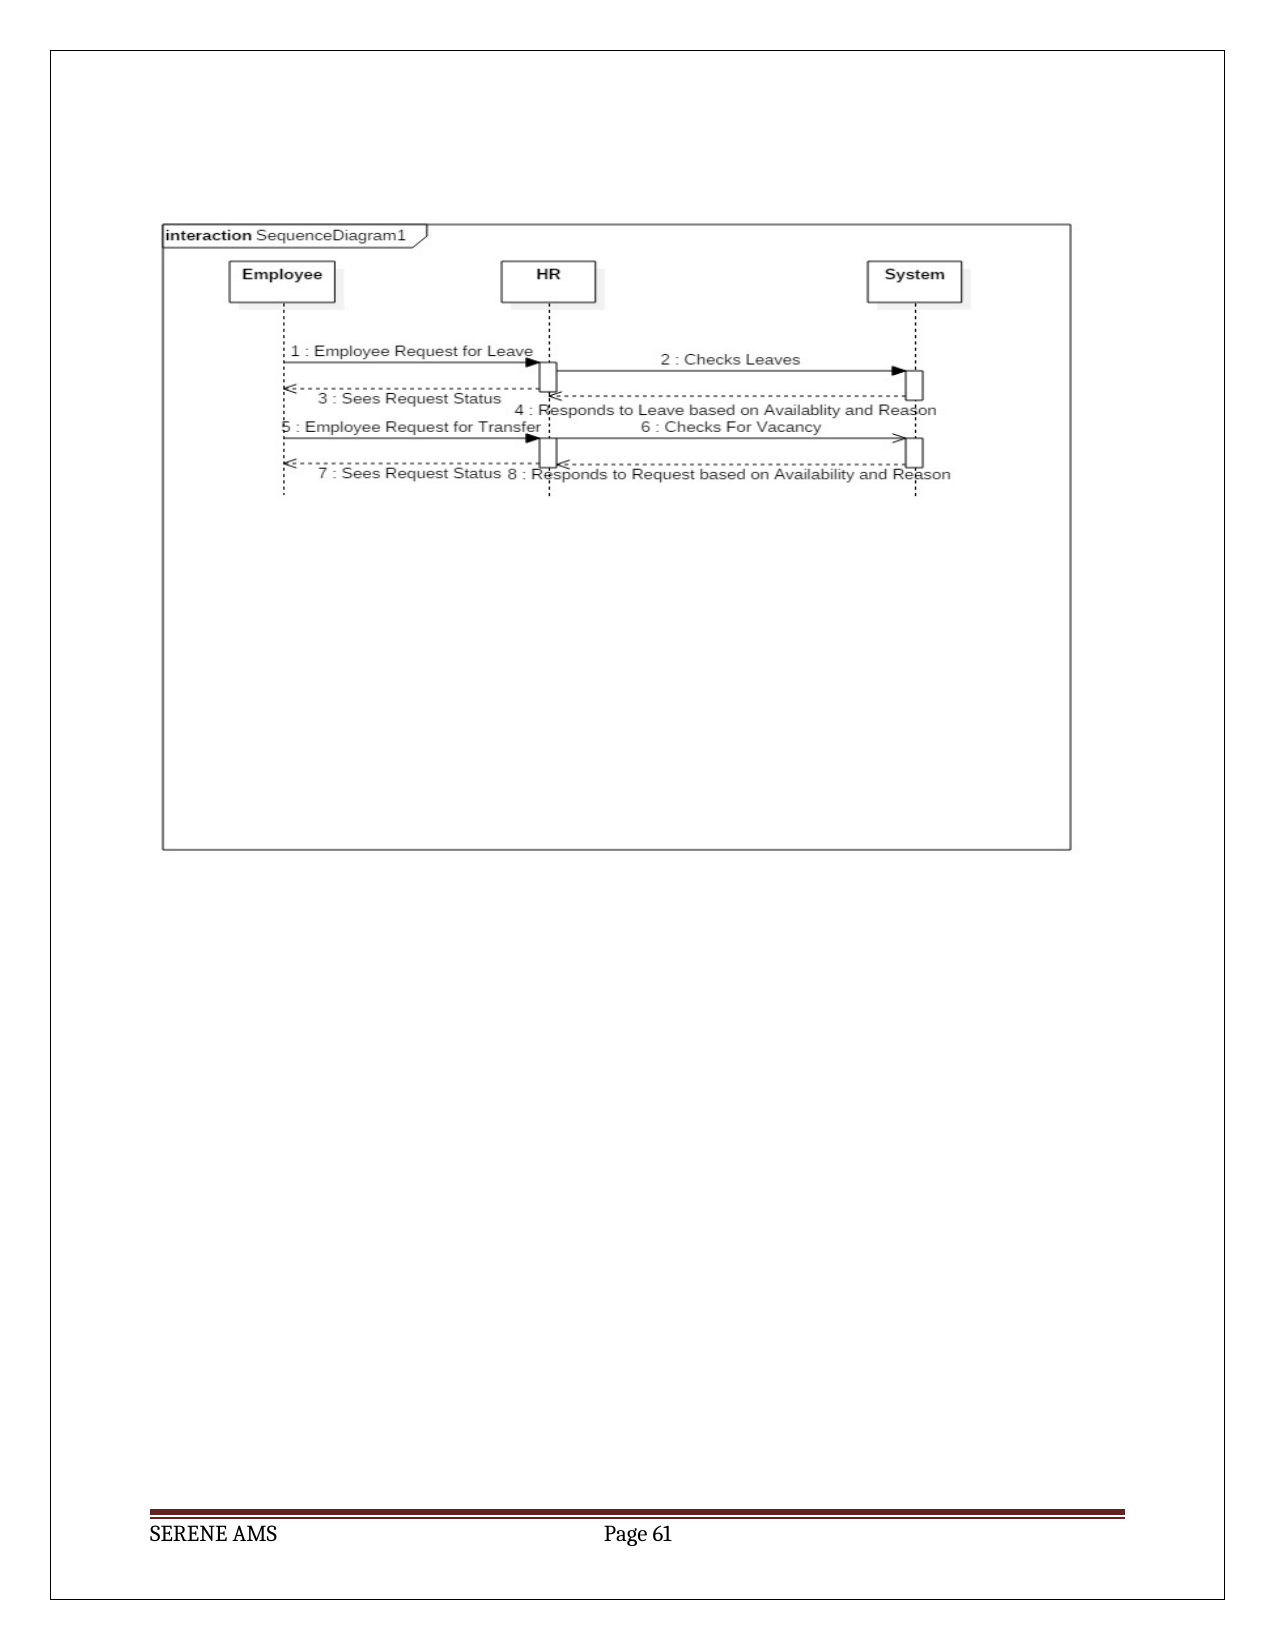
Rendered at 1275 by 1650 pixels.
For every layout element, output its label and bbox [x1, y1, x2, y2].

picture [150, 215, 1123, 892]
